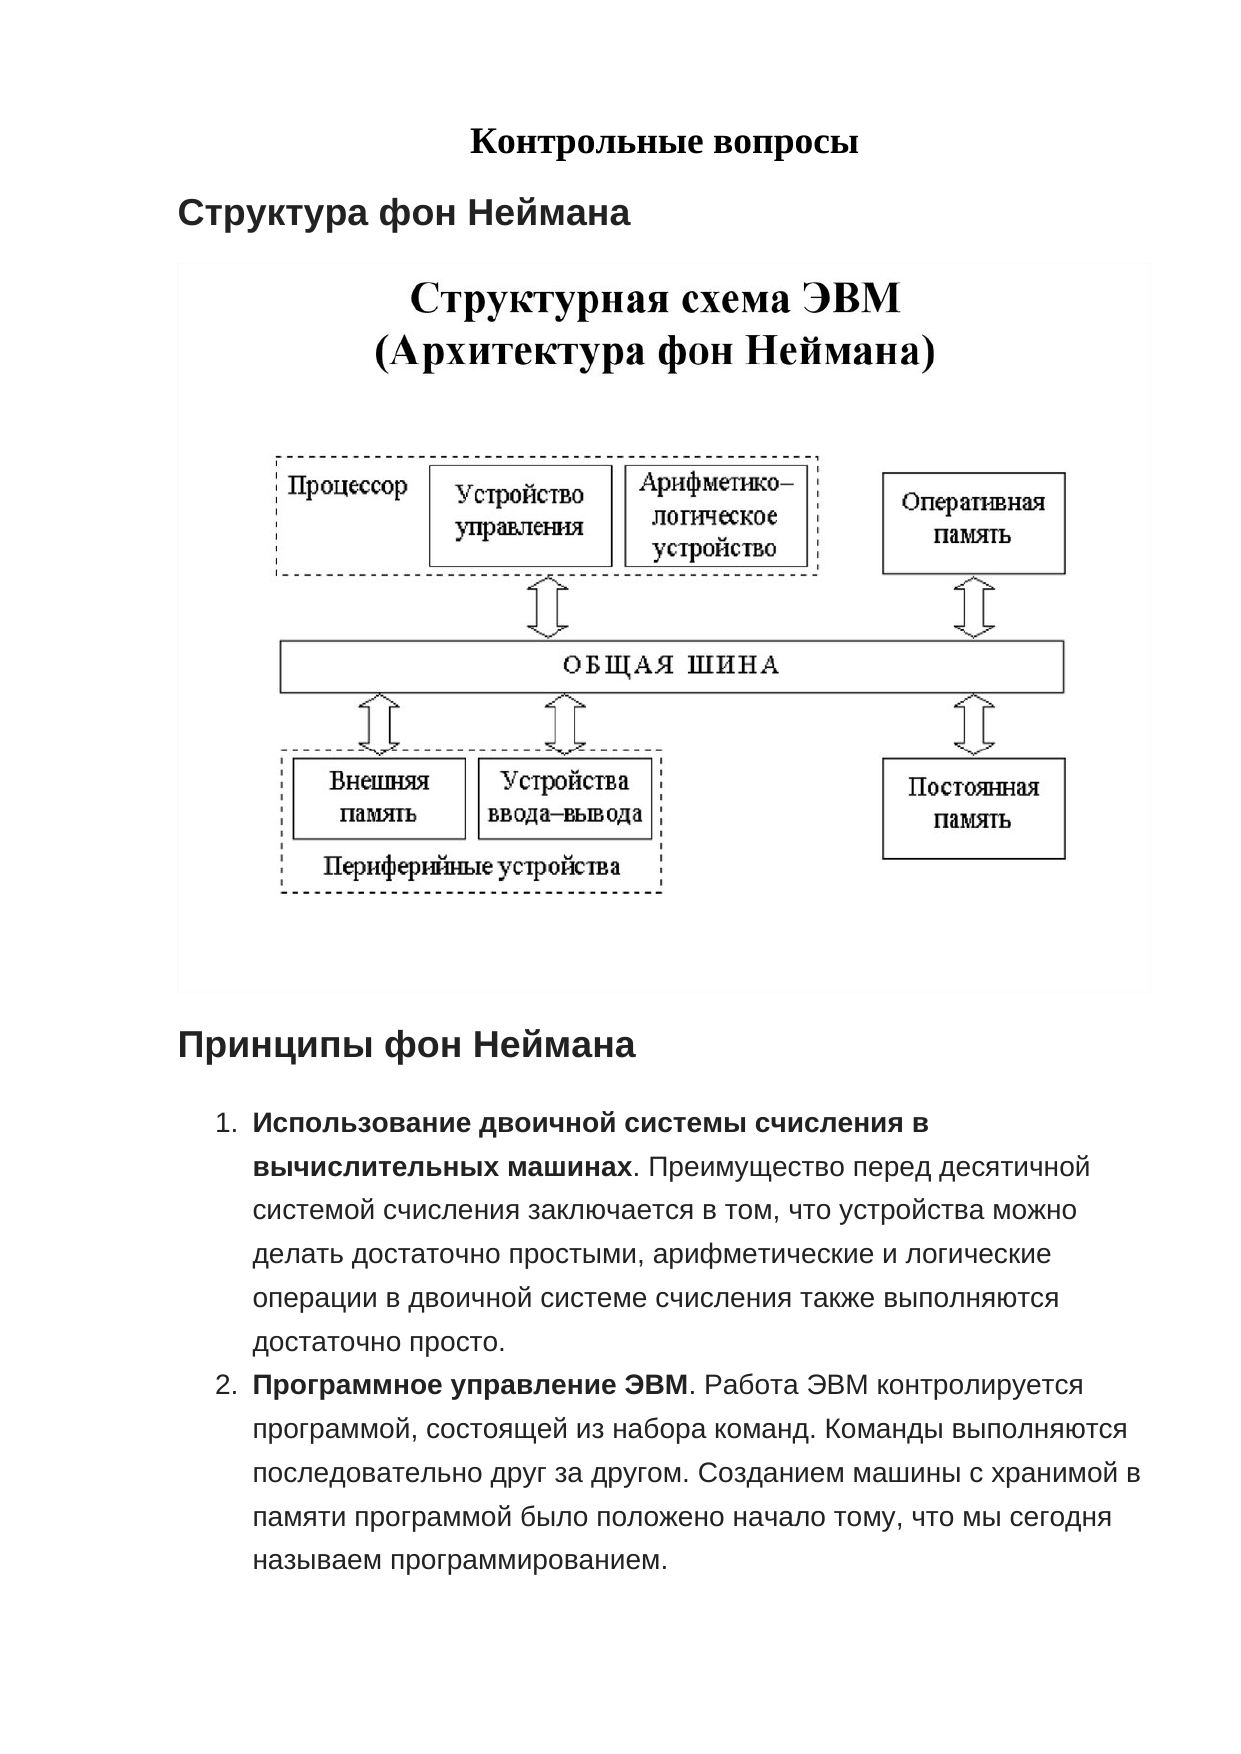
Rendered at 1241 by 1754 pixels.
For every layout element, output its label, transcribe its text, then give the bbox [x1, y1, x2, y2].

text Структура фон Неймана [177, 190, 1152, 233]
list Использование двоичной системы счисления в вычислительных машинах. Преимущество перед десятичной системой счисления заключается в том, что устройства можно делать достаточно простыми, арифметические и логические операции в двоичной системе счисления также выполняются достаточно просто. [215, 1094, 1152, 1357]
picture [177, 262, 1152, 993]
text Принципы фон Неймана [177, 1022, 1152, 1065]
text Контрольные вопросы [177, 118, 1152, 161]
list Программное управление ЭВМ. Работа ЭВМ контролируется программой, состоящей из набора команд. Команды выполняются последовательно друг за другом. Созданием машины с хранимой в памяти программой было положено начало тому, что мы сегодня называем программированием. [215, 1357, 1152, 1576]
